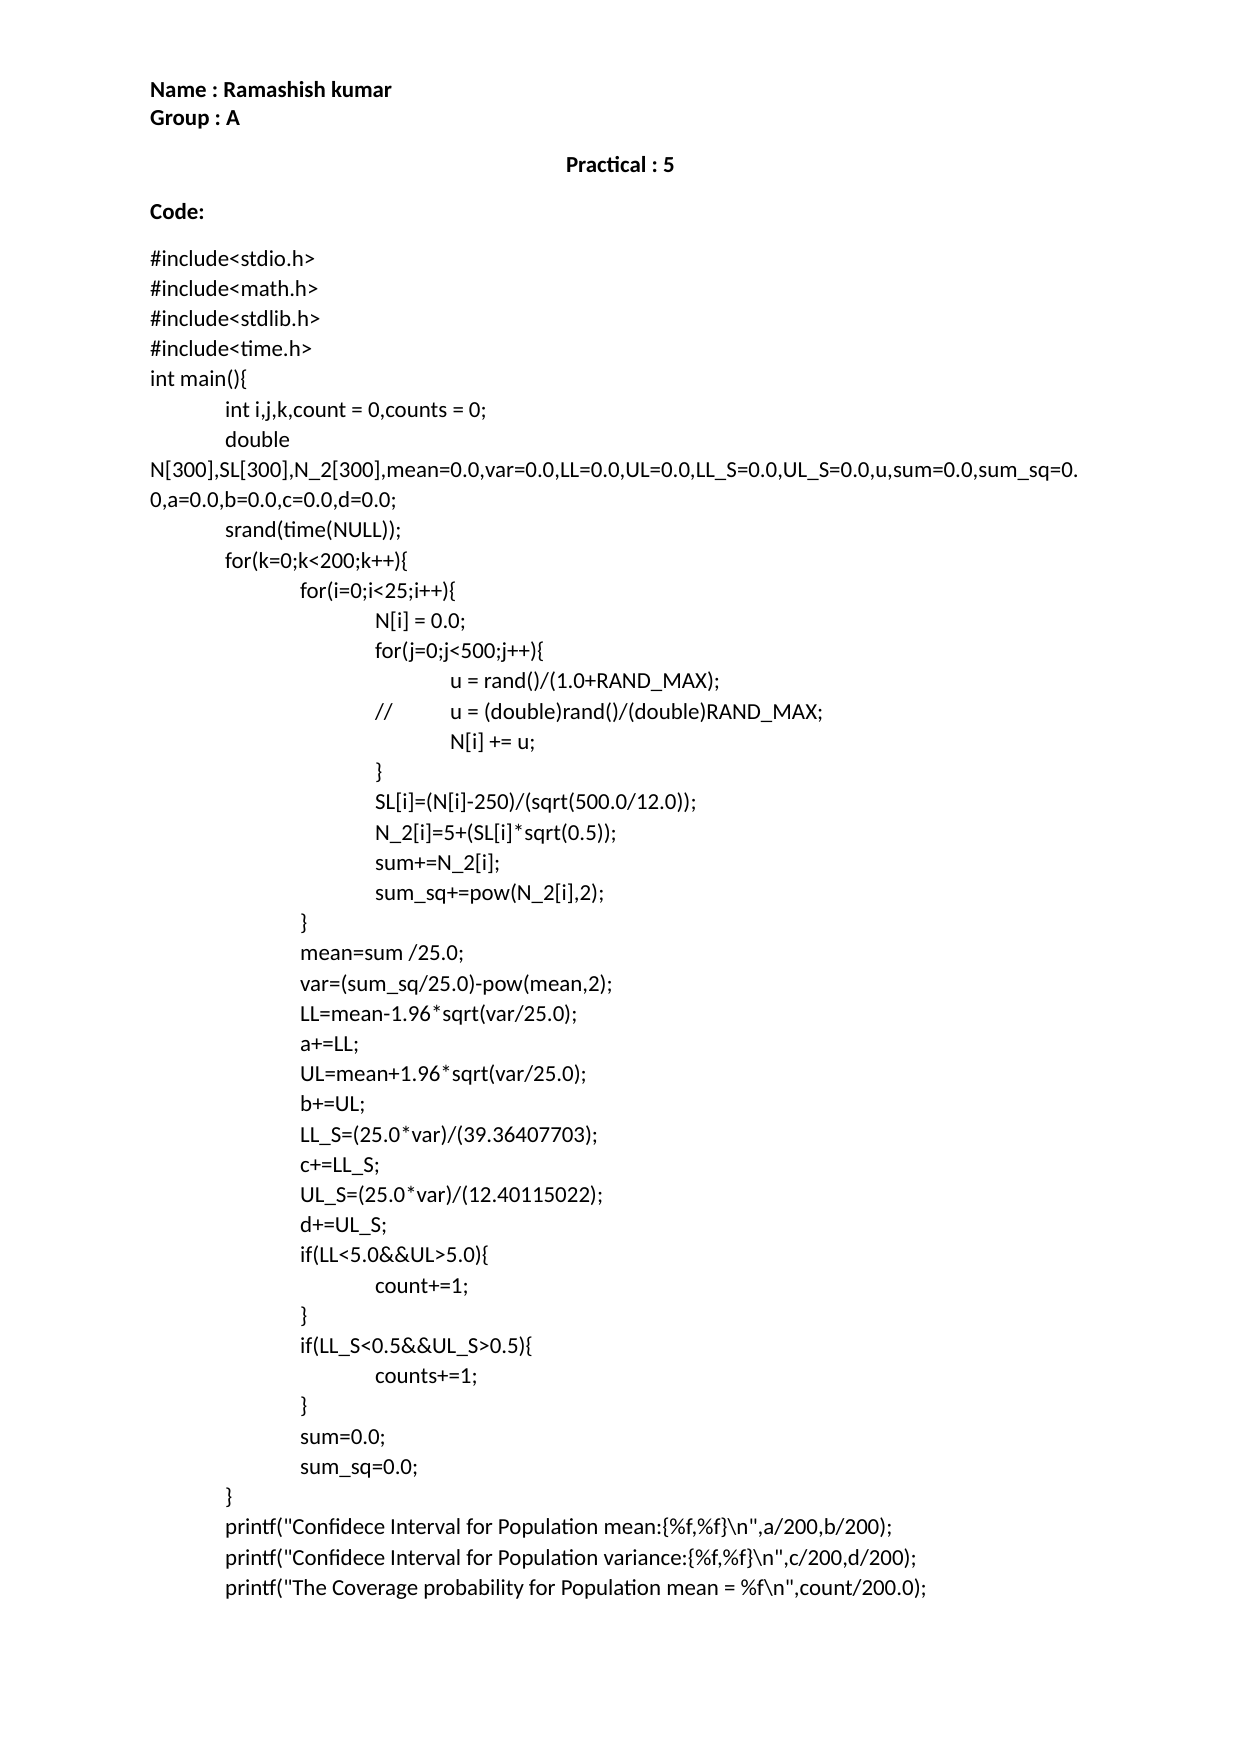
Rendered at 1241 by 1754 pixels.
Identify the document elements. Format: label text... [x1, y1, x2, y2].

text // u = (double)rand()/(double)RAND_MAX; [150, 697, 1090, 725]
text int i,j,k,count = 0,counts = 0; [150, 395, 1090, 423]
text N[i] = 0.0; [150, 606, 1090, 634]
text double N[300],SL[300],N_2[300],mean=0.0,var=0.0,LL=0.0,UL=0.0,LL_S=0.0,UL_S=0.0,u,sum=0.0,sum_sq=0.0,a=0.0,b=0.0,c=0.0,d=0.0; [150, 425, 1090, 513]
text #include<stdlib.h> [150, 304, 1090, 332]
text int main(){ [150, 364, 1090, 393]
text u = rand()/(1.0+RAND_MAX); [150, 667, 1090, 695]
text sum=0.0; [150, 1422, 1090, 1450]
text sum+=N_2[i]; [150, 848, 1090, 876]
text for(i=0;i<25;i++){ [150, 576, 1090, 604]
text Practical : 5 [150, 150, 1090, 178]
text for(k=0;k<200;k++){ [150, 546, 1090, 574]
text srand(time(NULL)); [150, 516, 1090, 544]
text } [150, 1392, 1090, 1420]
text printf("The Coverage probability for Population mean = %f\n",count/200.0); [150, 1573, 1090, 1601]
text #include<stdio.h> [150, 244, 1090, 272]
text count+=1; [150, 1271, 1090, 1299]
text Code: [150, 197, 1090, 225]
text for(j=0;j<500;j++){ [150, 636, 1090, 664]
text sum_sq=0.0; [150, 1452, 1090, 1480]
text printf("Confidece Interval for Population variance:{%f,%f}\n",c/200,d/200); [150, 1543, 1090, 1571]
text a+=LL; [150, 1029, 1090, 1057]
text printf("Confidece Interval for Population mean:{%f,%f}\n",a/200,b/200); [150, 1512, 1090, 1541]
text #include<math.h> [150, 274, 1090, 302]
text if(LL_S<0.5&&UL_S>0.5){ [150, 1331, 1090, 1359]
text if(LL<5.0&&UL>5.0){ [150, 1241, 1090, 1269]
text } [150, 908, 1090, 936]
text counts+=1; [150, 1361, 1090, 1389]
text mean=sum /25.0; [150, 938, 1090, 967]
text N[i] += u; [150, 727, 1090, 755]
text } [150, 1482, 1090, 1510]
text LL=mean-1.96*sqrt(var/25.0); [150, 999, 1090, 1027]
text LL_S=(25.0*var)/(39.36407703); [150, 1120, 1090, 1148]
text UL_S=(25.0*var)/(12.40115022); [150, 1180, 1090, 1208]
text } [150, 757, 1090, 785]
text N_2[i]=5+(SL[i]*sqrt(0.5)); [150, 818, 1090, 846]
text c+=LL_S; [150, 1150, 1090, 1178]
text } [150, 1301, 1090, 1329]
text b+=UL; [150, 1089, 1090, 1118]
text UL=mean+1.96*sqrt(var/25.0); [150, 1059, 1090, 1087]
text d+=UL_S; [150, 1210, 1090, 1238]
text sum_sq+=pow(N_2[i],2); [150, 878, 1090, 906]
text var=(sum_sq/25.0)-pow(mean,2); [150, 969, 1090, 997]
text #include<time.h> [150, 334, 1090, 362]
text SL[i]=(N[i]-250)/(sqrt(500.0/12.0)); [150, 787, 1090, 816]
